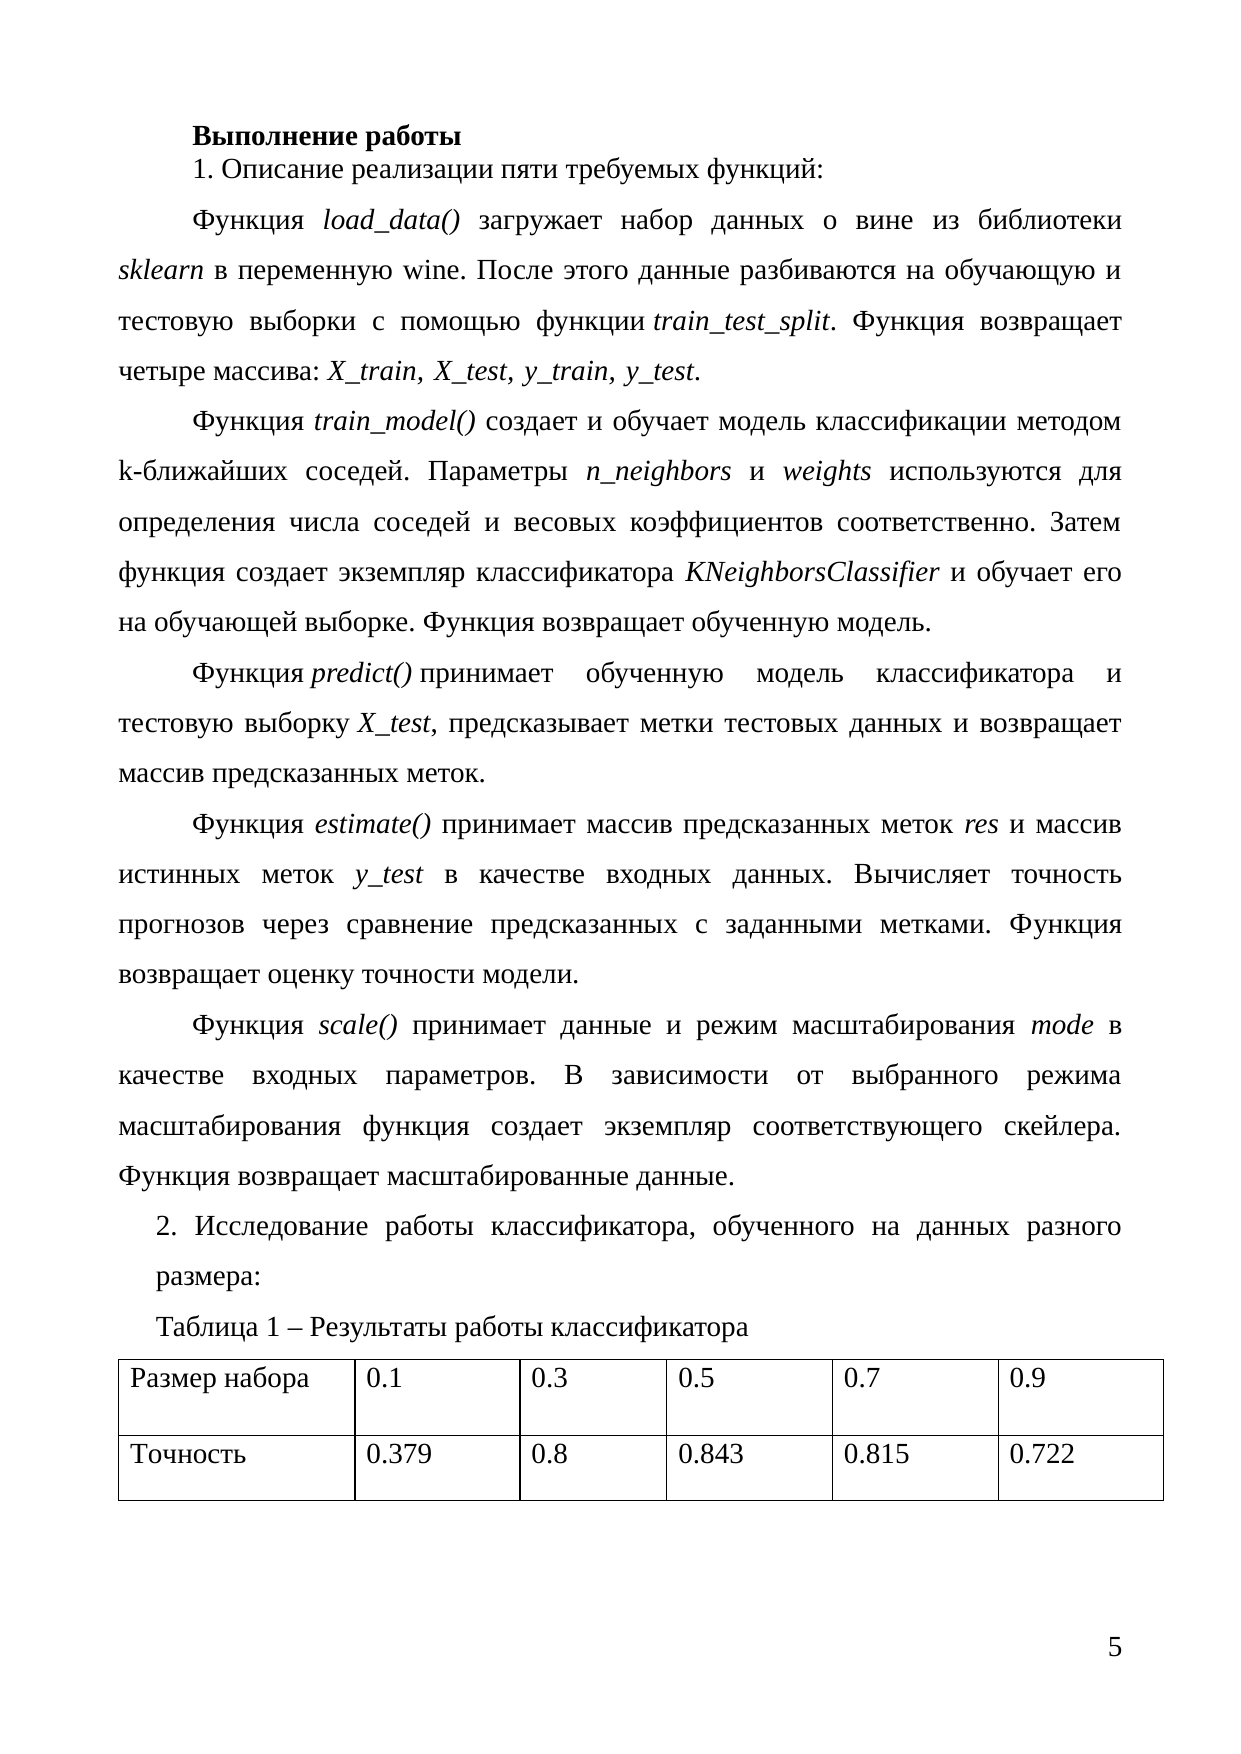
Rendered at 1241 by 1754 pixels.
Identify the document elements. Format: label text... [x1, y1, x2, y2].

text Таблица 1 – Результаты работы классификатора [118, 1309, 1122, 1342]
table_cell 0.379 [356, 1436, 519, 1500]
table_header 0.9 [999, 1360, 1163, 1435]
text Функция train_model() создает и обучает модель классификации методом k-ближайших соседей. Параметры n_neighbors и weights используются для определения числа соседей и весовых коэффициентов соответственно. Затем функция создает экземпляр классификатора KNeighborsClassifier и обучает его на обучающей выборке. Функция возвращает обученную модель. [118, 403, 1122, 638]
table_header 0.5 [667, 1360, 832, 1435]
table_header 0.1 [356, 1360, 519, 1435]
text Функция load_data() загружает набор данных о вине из библиотеки sklearn в переменную wine. После этого данные разбиваются на обучающую и тестовую выборки с помощью функции train_test_split. Функция возвращает четыре массива: X_train, X_test, y_train, y_test. [118, 202, 1122, 386]
table_cell 0.815 [833, 1436, 998, 1500]
list 2. Исследование работы классификатора, обученного на данных разного размера: [156, 1208, 1122, 1292]
table_cell 0.843 [667, 1436, 832, 1500]
table_cell Точность [119, 1436, 354, 1500]
table_header 0.7 [833, 1360, 998, 1435]
text 1. Описание реализации пяти требуемых функций: [118, 152, 1122, 185]
table_header Размер набора [119, 1360, 354, 1435]
text Функция predict() принимает обученную модель классификатора и тестовую выборку X_test, предсказывает метки тестовых данных и возвращает массив предсказанных меток. [118, 655, 1122, 789]
table_cell 0.8 [521, 1436, 666, 1500]
text Функция estimate() принимает массив предсказанных меток res и массив истинных меток y_test в качестве входных данных. Вычисляет точность прогнозов через сравнение предсказанных с заданными метками. Функция возвращает оценку точности модели. [118, 806, 1122, 990]
text Функция scale() принимает данные и режим масштабирования mode в качестве входных параметров. В зависимости от выбранного режима масштабирования функция создает экземпляр соответствующего скейлера. Функция возвращает масштабированные данные. [118, 1007, 1122, 1191]
table_cell 0.722 [999, 1436, 1163, 1500]
table_header 0.3 [521, 1360, 666, 1435]
subtitle Выполнение работы [118, 118, 1122, 152]
